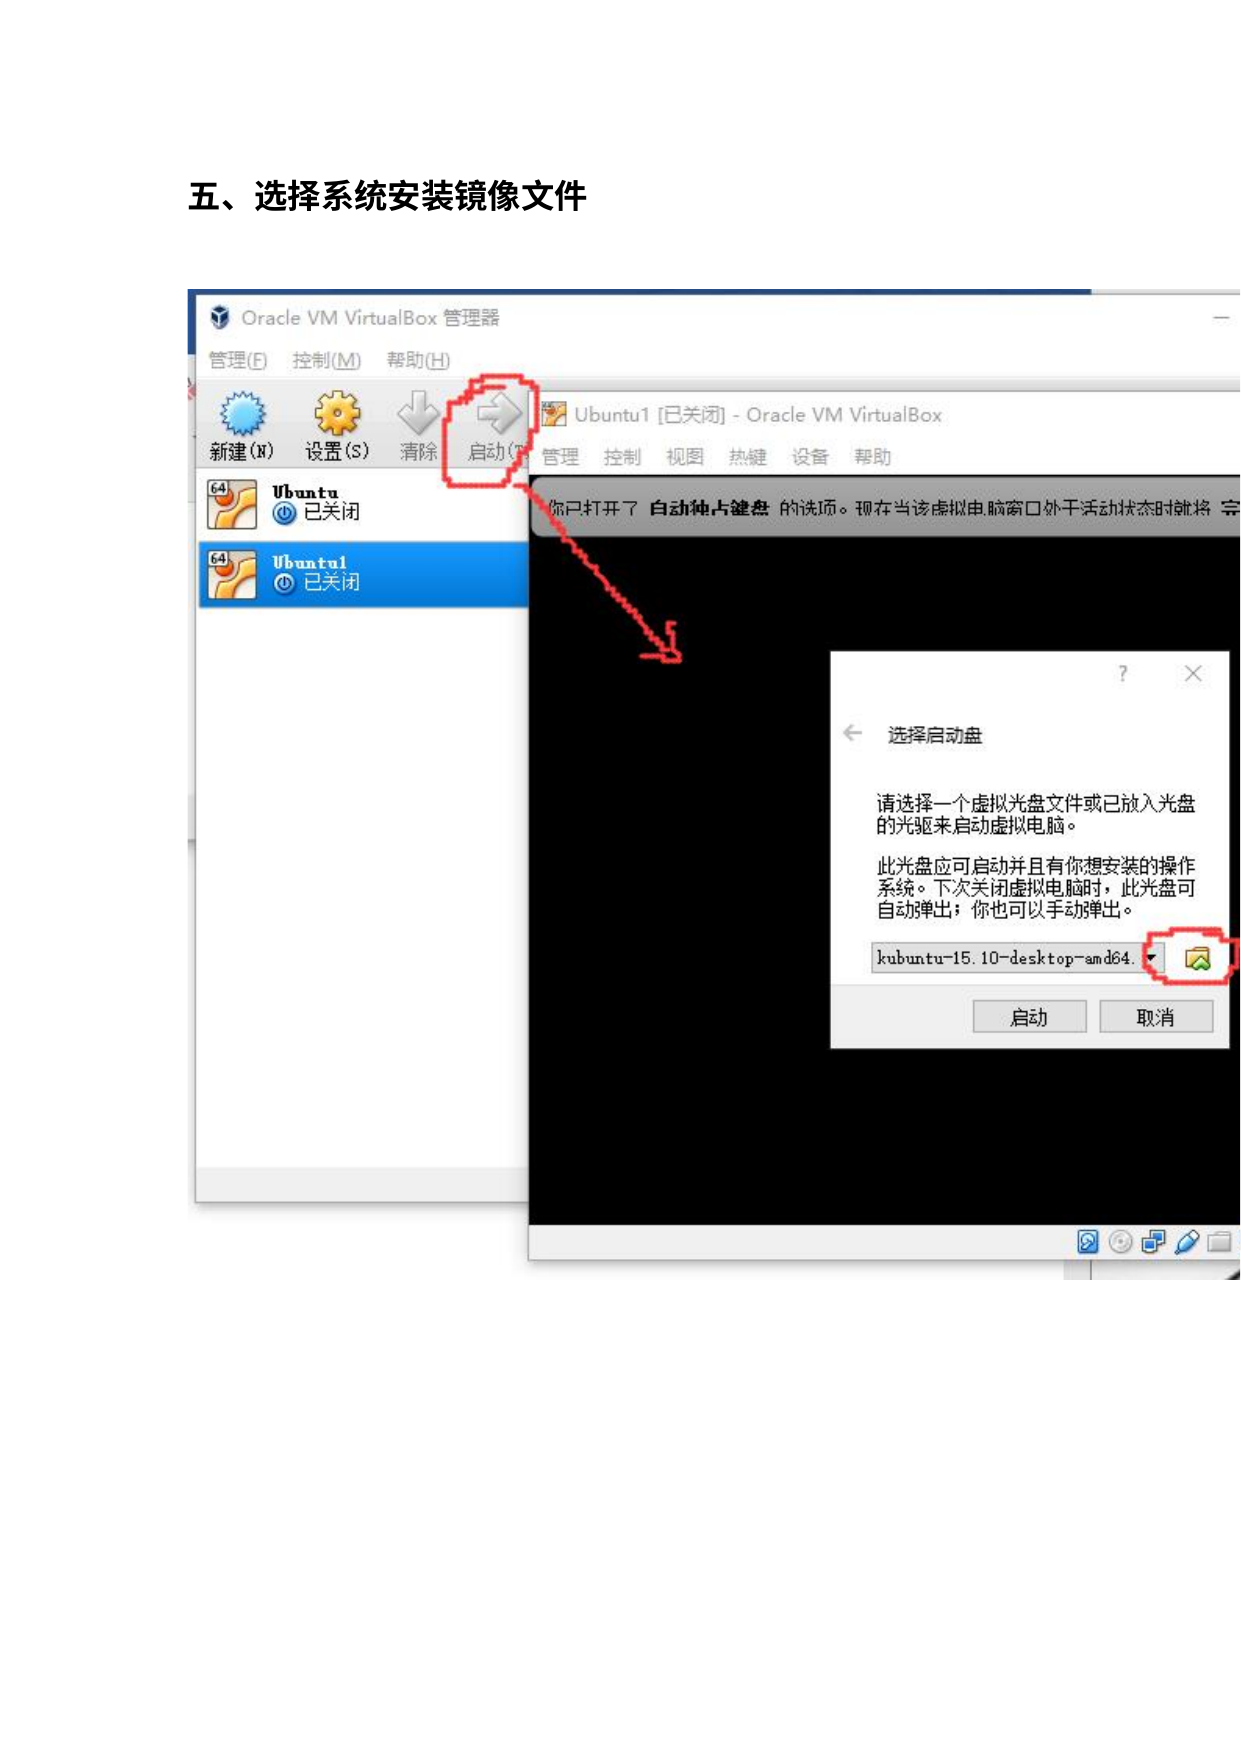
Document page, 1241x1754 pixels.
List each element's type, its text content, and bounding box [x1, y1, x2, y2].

subtitle 五、选择系统安装镜像文件 [187, 162, 1053, 227]
picture [187, 289, 1241, 1280]
